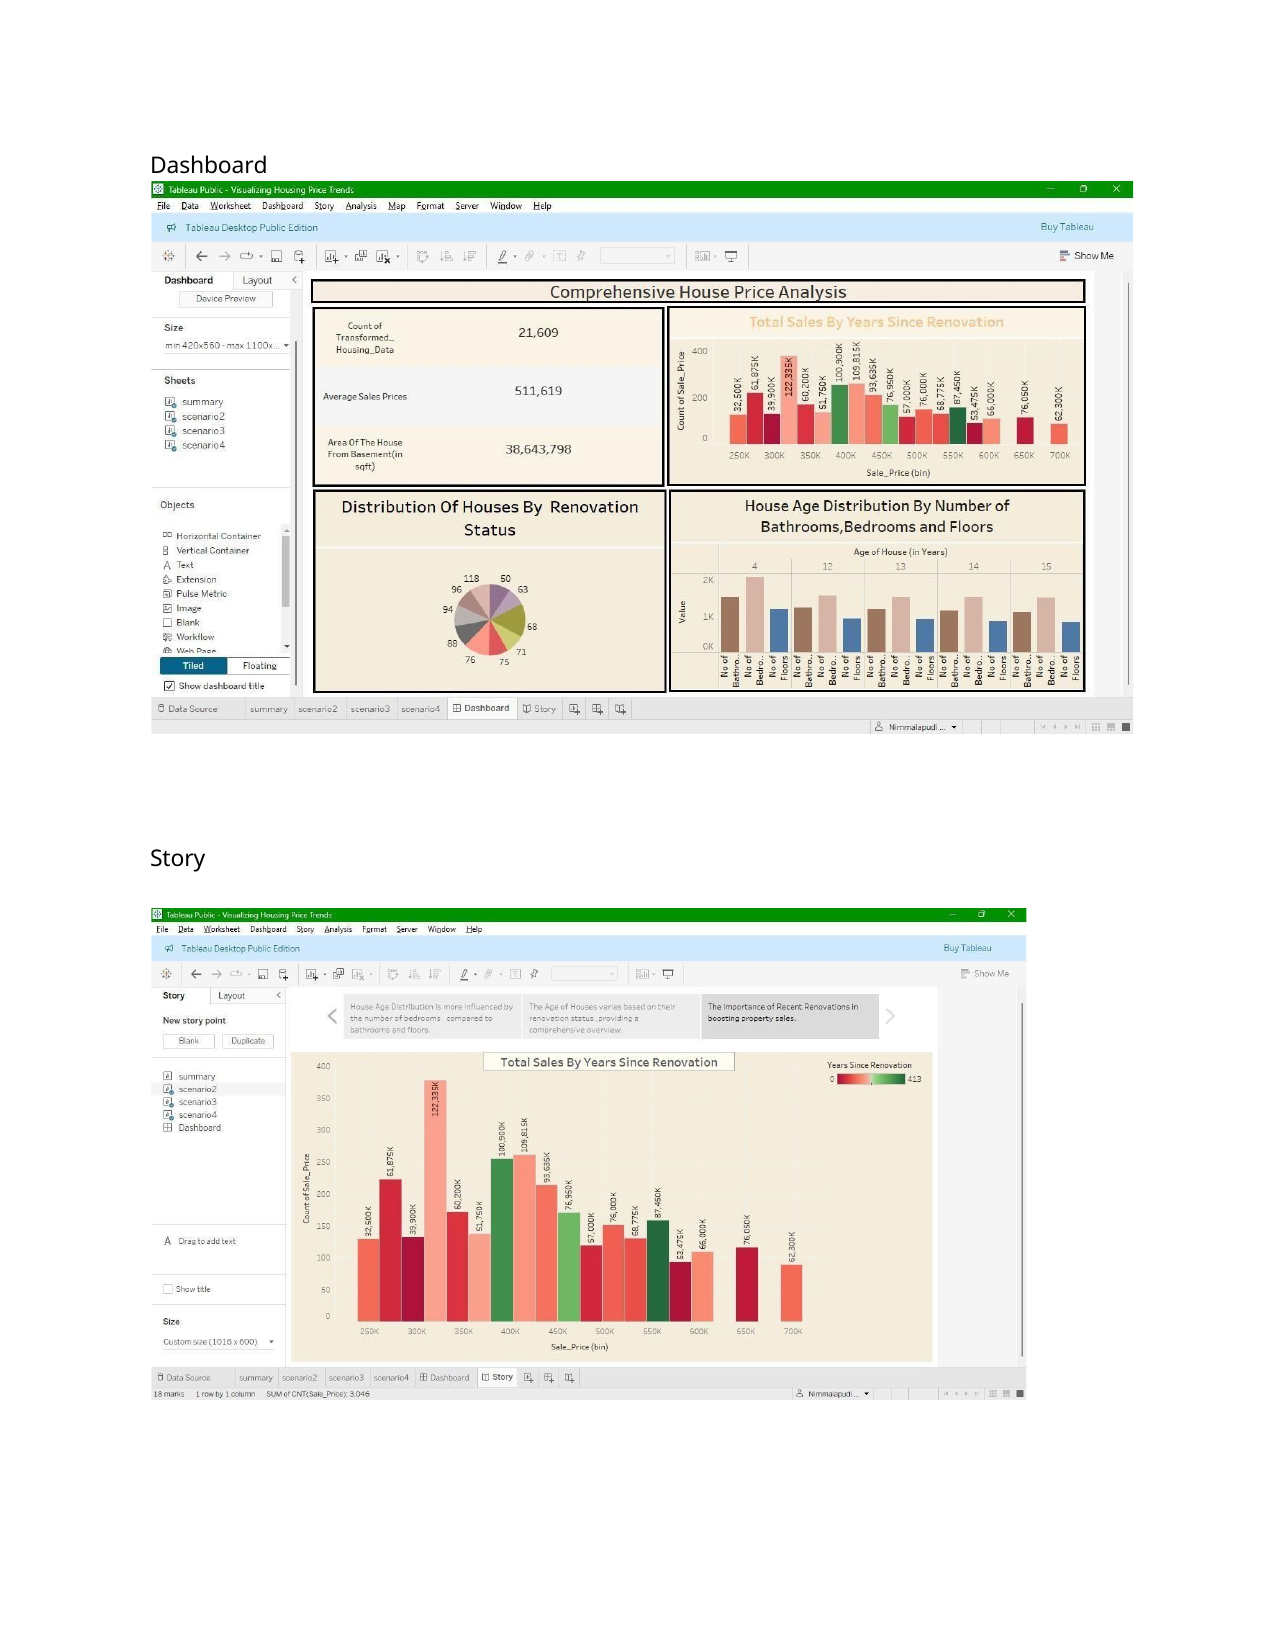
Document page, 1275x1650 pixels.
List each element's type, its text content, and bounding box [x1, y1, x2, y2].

picture [151, 908, 1027, 1400]
picture [151, 181, 1134, 734]
text Dashboard [150, 149, 1237, 181]
text Story [150, 841, 1237, 873]
